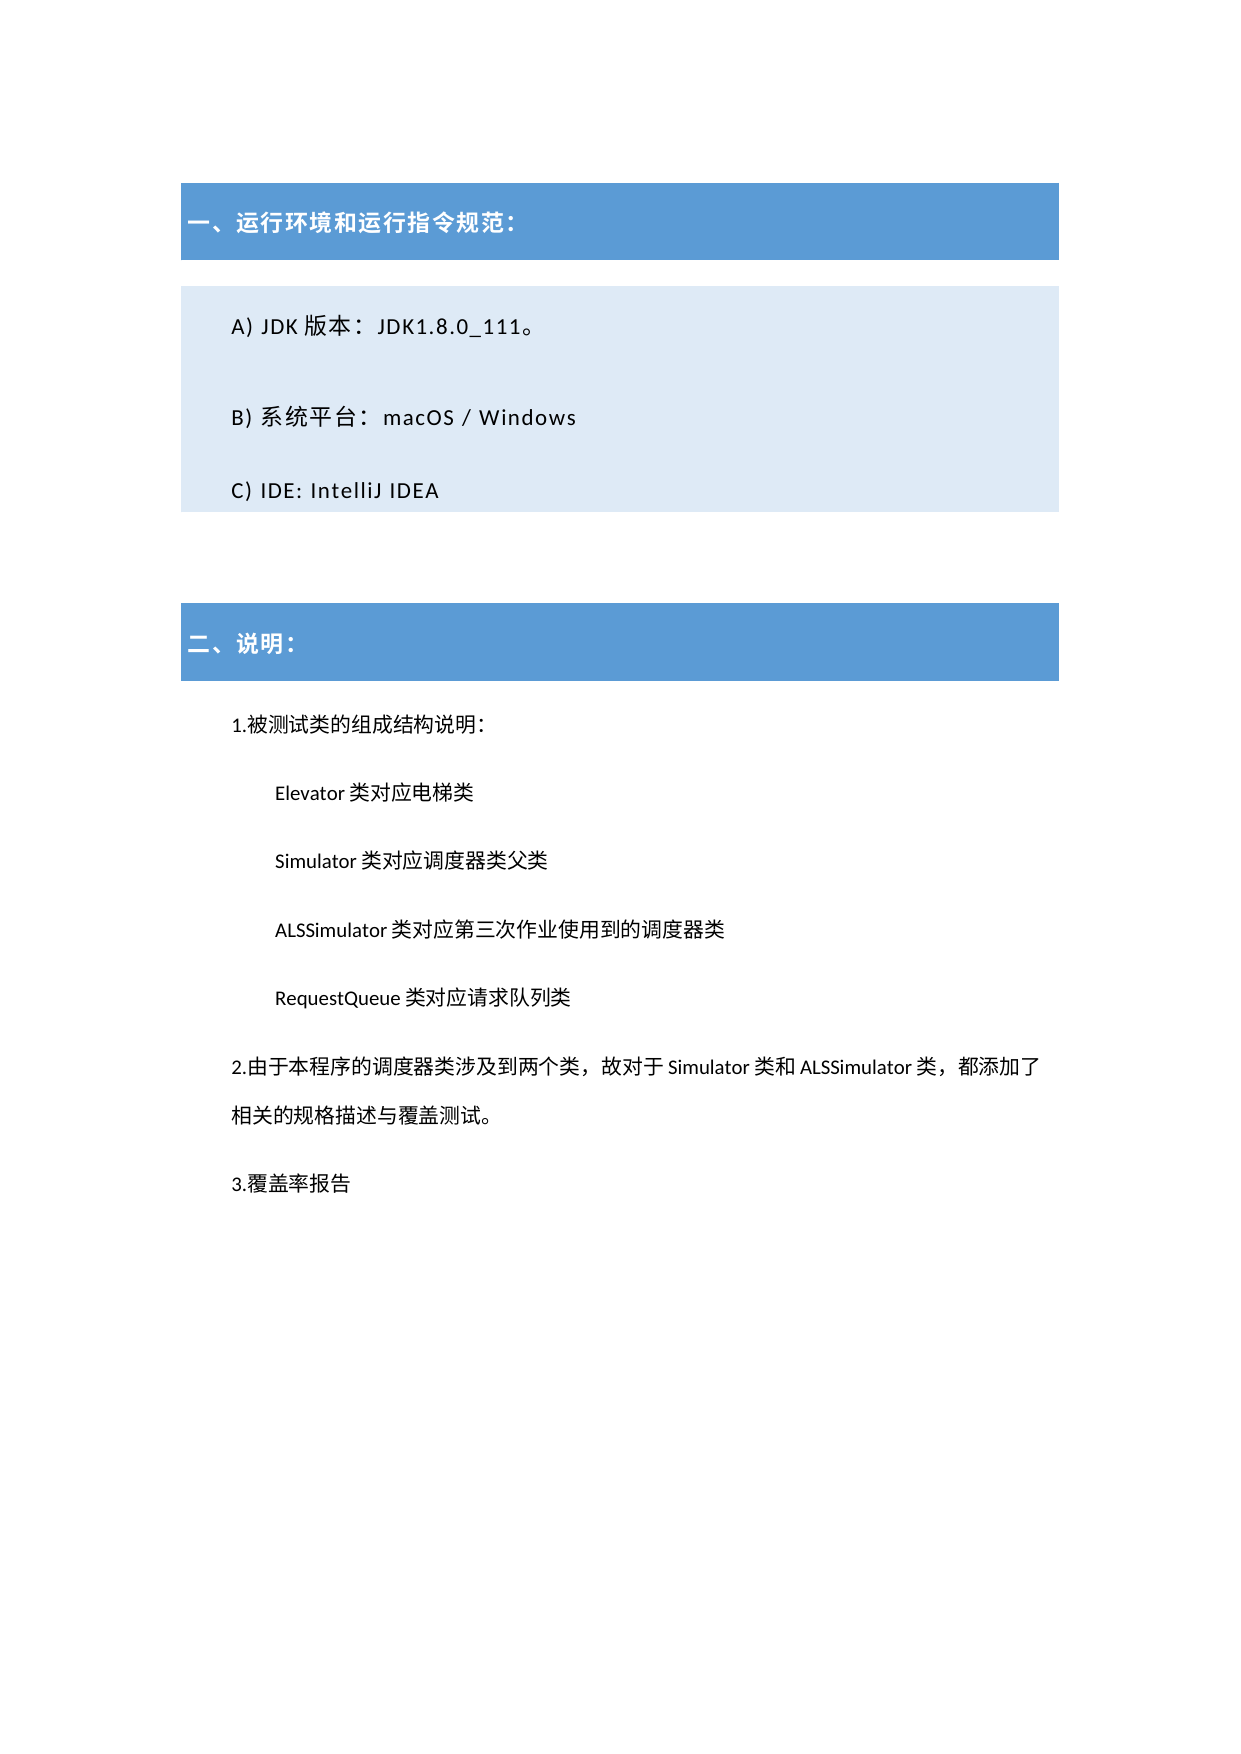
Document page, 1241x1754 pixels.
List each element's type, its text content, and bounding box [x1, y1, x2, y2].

text RequestQueue类对应请求队列类 [231, 981, 1053, 1013]
text 3.覆盖率报告 [231, 1166, 1053, 1199]
text Elevator类对应电梯类 [231, 775, 1053, 808]
text Simulator类对应调度器类父类 [231, 844, 1053, 876]
subtitle C) IDE: IntelliJ IDEA [188, 467, 1053, 506]
text ALSSimulator类对应第三次作业使用到的调度器类 [231, 912, 1053, 944]
subtitle 一、运行环境和运行指令规范： [188, 189, 1053, 254]
text 2.由于本程序的调度器类涉及到两个类，故对于Simulator类和ALSSimulator类，都添加了相关的规格描述与覆盖测试。 [231, 1049, 1053, 1130]
text 1.被测试类的组成结构说明： [231, 707, 1053, 739]
subtitle 二、说明： [188, 610, 1053, 675]
subtitle b) 系统平台：macOS / Windows [188, 377, 1053, 448]
subtitle a) jdk版本：jdk1.8.0_111。 [188, 292, 1053, 357]
